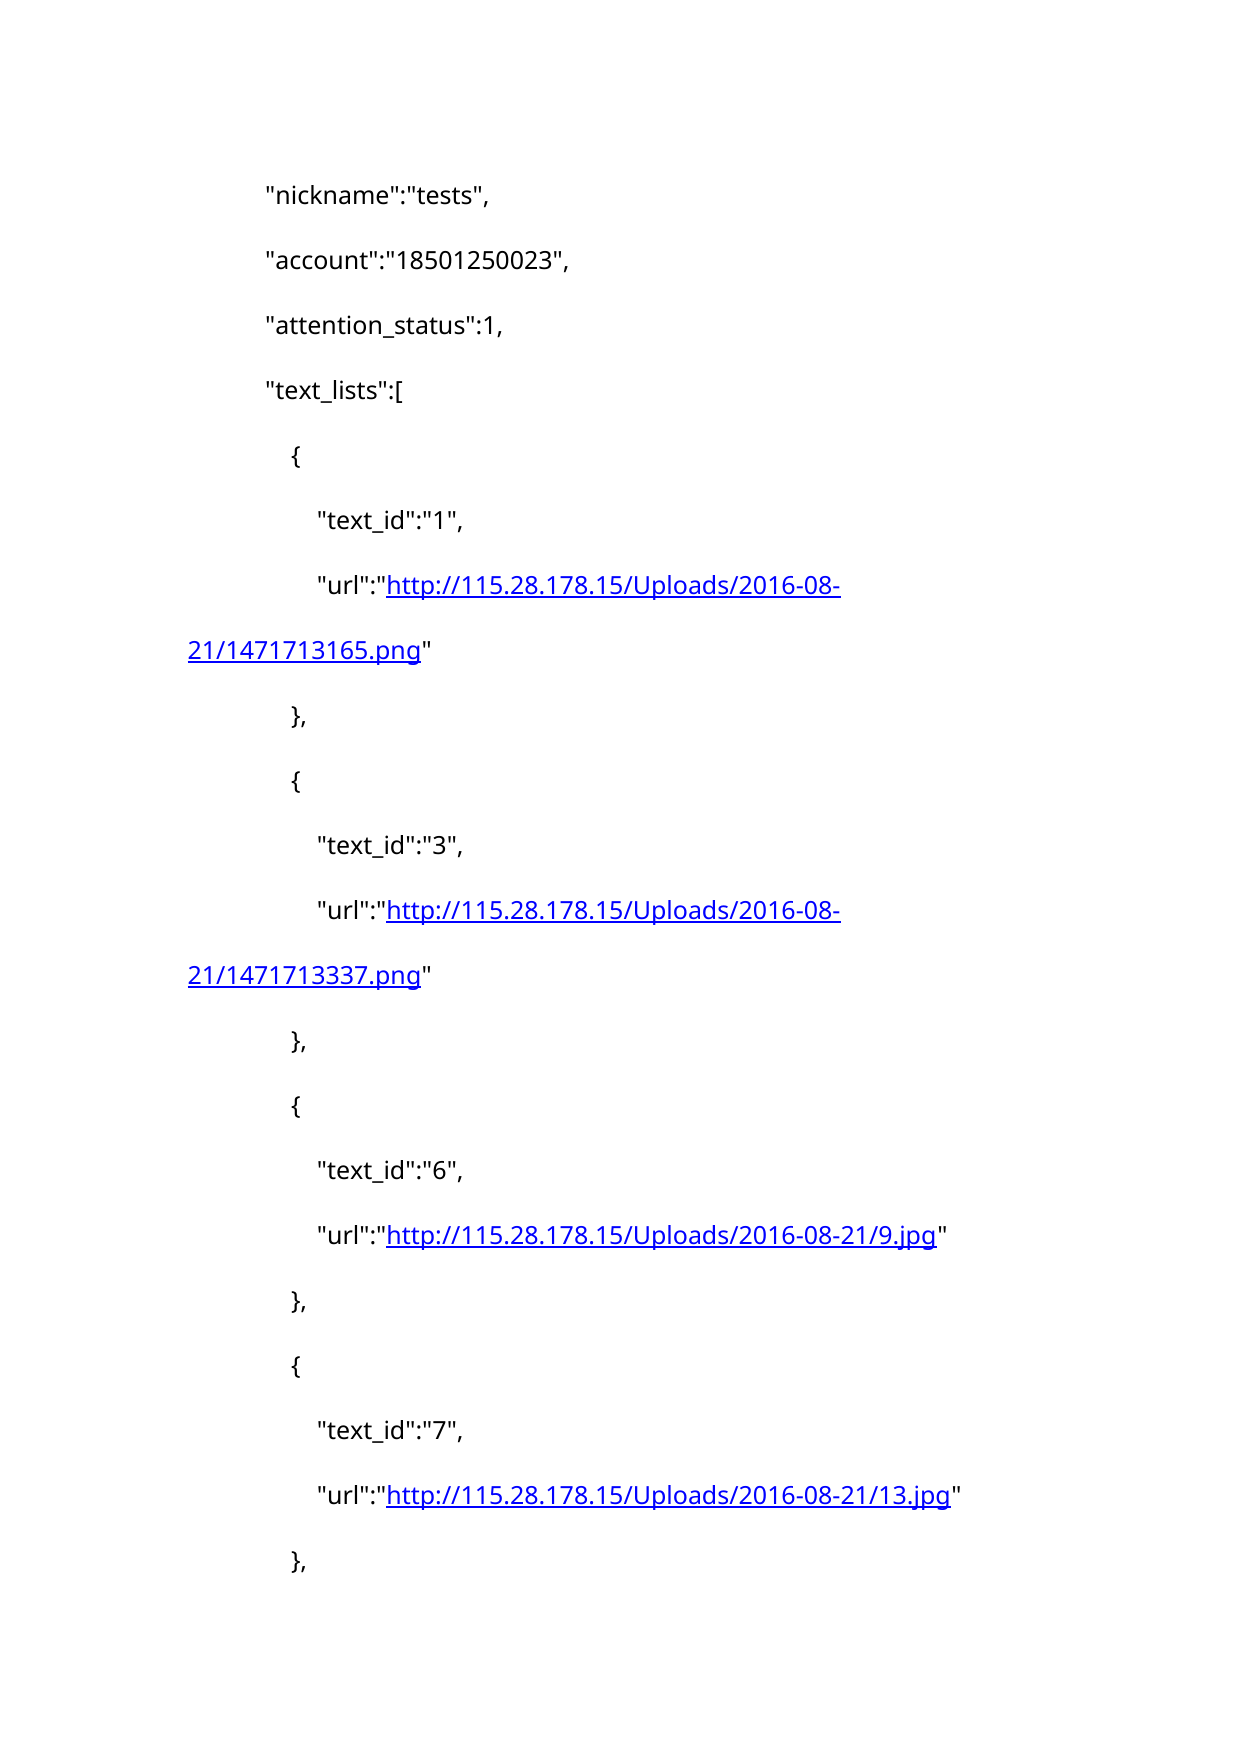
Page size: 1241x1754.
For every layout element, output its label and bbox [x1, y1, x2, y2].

text [187, 162, 1053, 1592]
